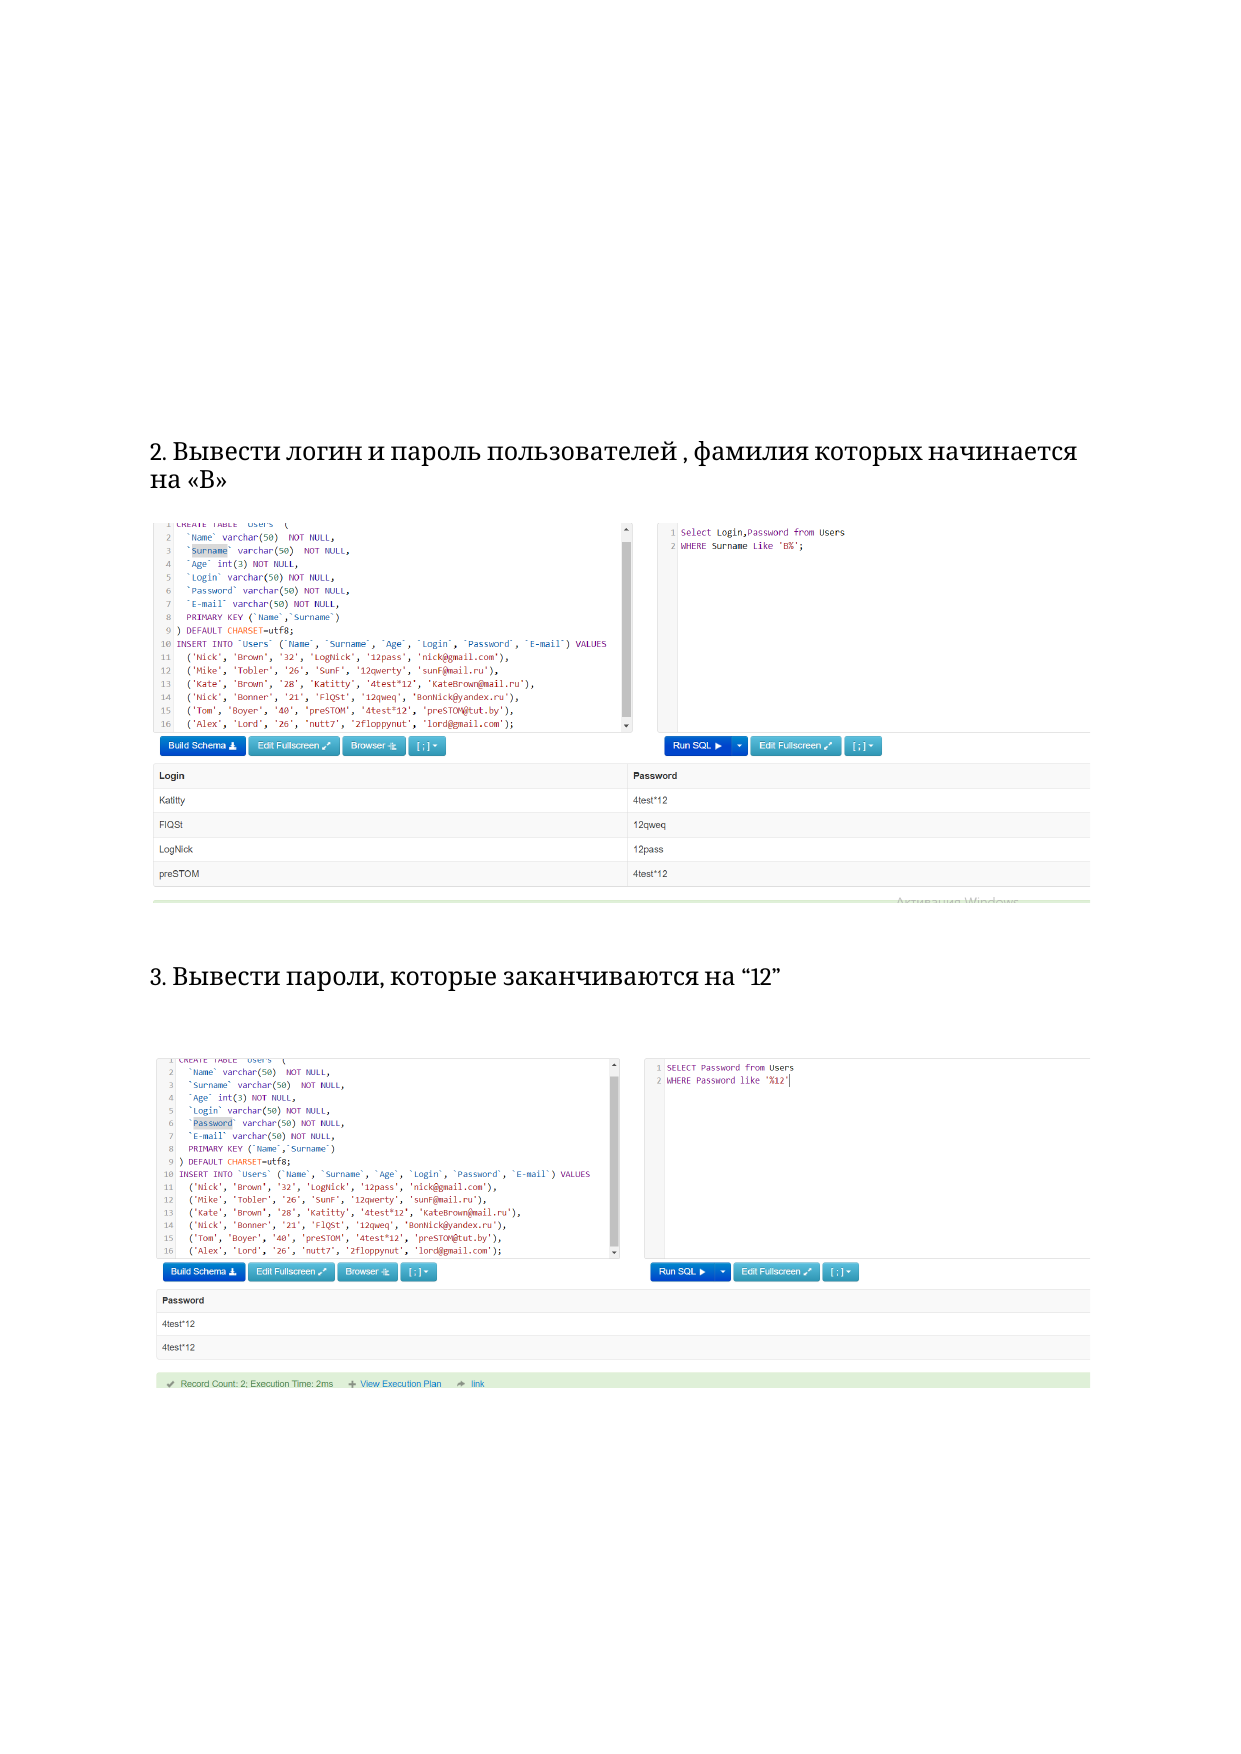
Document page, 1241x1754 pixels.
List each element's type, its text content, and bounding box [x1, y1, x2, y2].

text 2. Вывести логин и пароль пользователей , фамилия которых начинается на «В» [150, 437, 1090, 495]
picture [150, 523, 1091, 903]
picture [150, 1056, 1091, 1388]
text 3. Вывести пароли, которые заканчиваются на “12” [150, 963, 1090, 992]
